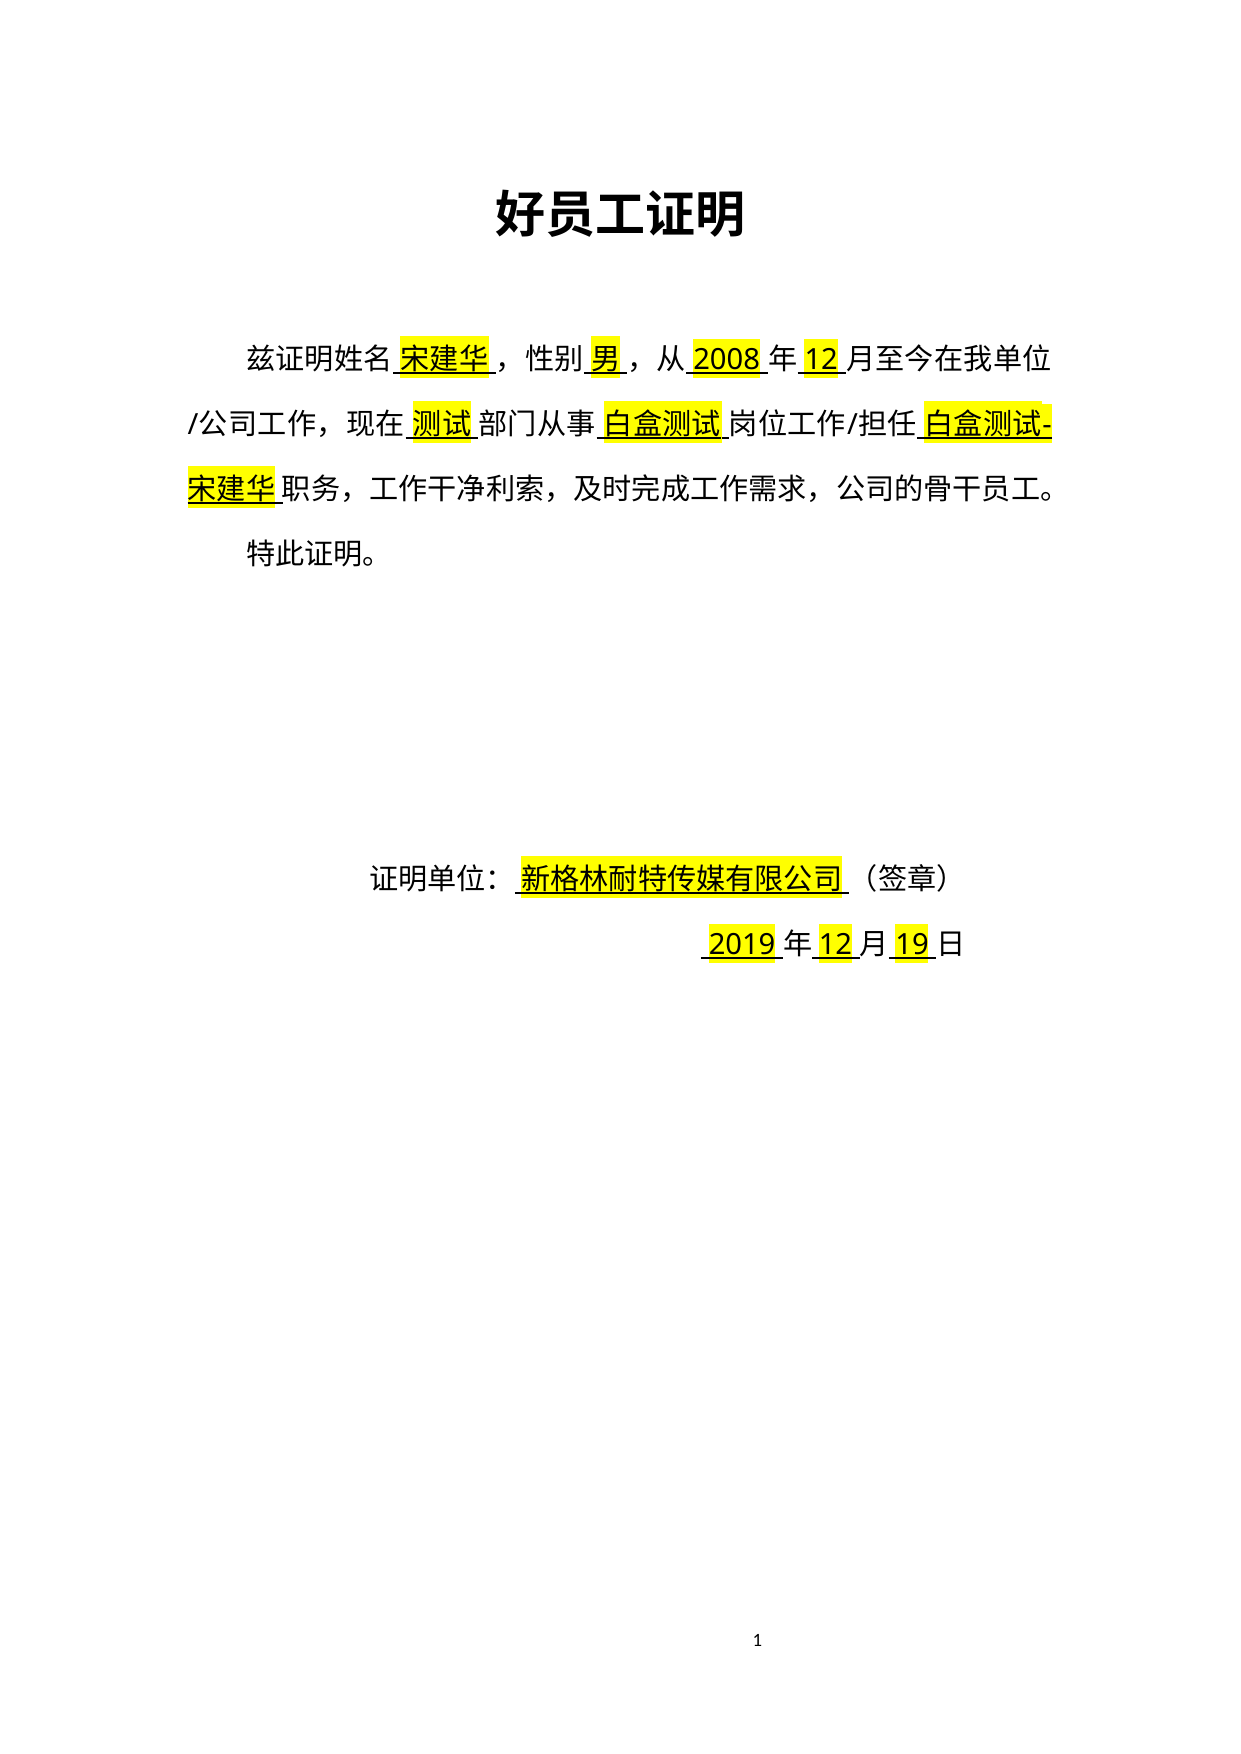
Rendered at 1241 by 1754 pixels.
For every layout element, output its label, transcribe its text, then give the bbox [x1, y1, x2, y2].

text 兹证明姓名 宋建华 ，性别 男 ，从 2008 年 12 月至今在我单位/公司工作，现在 测试 部门从事 白盒测试 岗位工作/担任 白盒测试-宋建华 职务，工作干净利索，及时完成工作需求，公司的骨干员工。 [187, 324, 1053, 519]
text 好员工证明 [187, 162, 1053, 259]
text 特此证明。 [187, 519, 1053, 584]
text 2019 年 12 月 19 日 [187, 909, 965, 974]
text 证明单位： 新格林耐特传媒有限公司 （签章） [187, 844, 965, 909]
